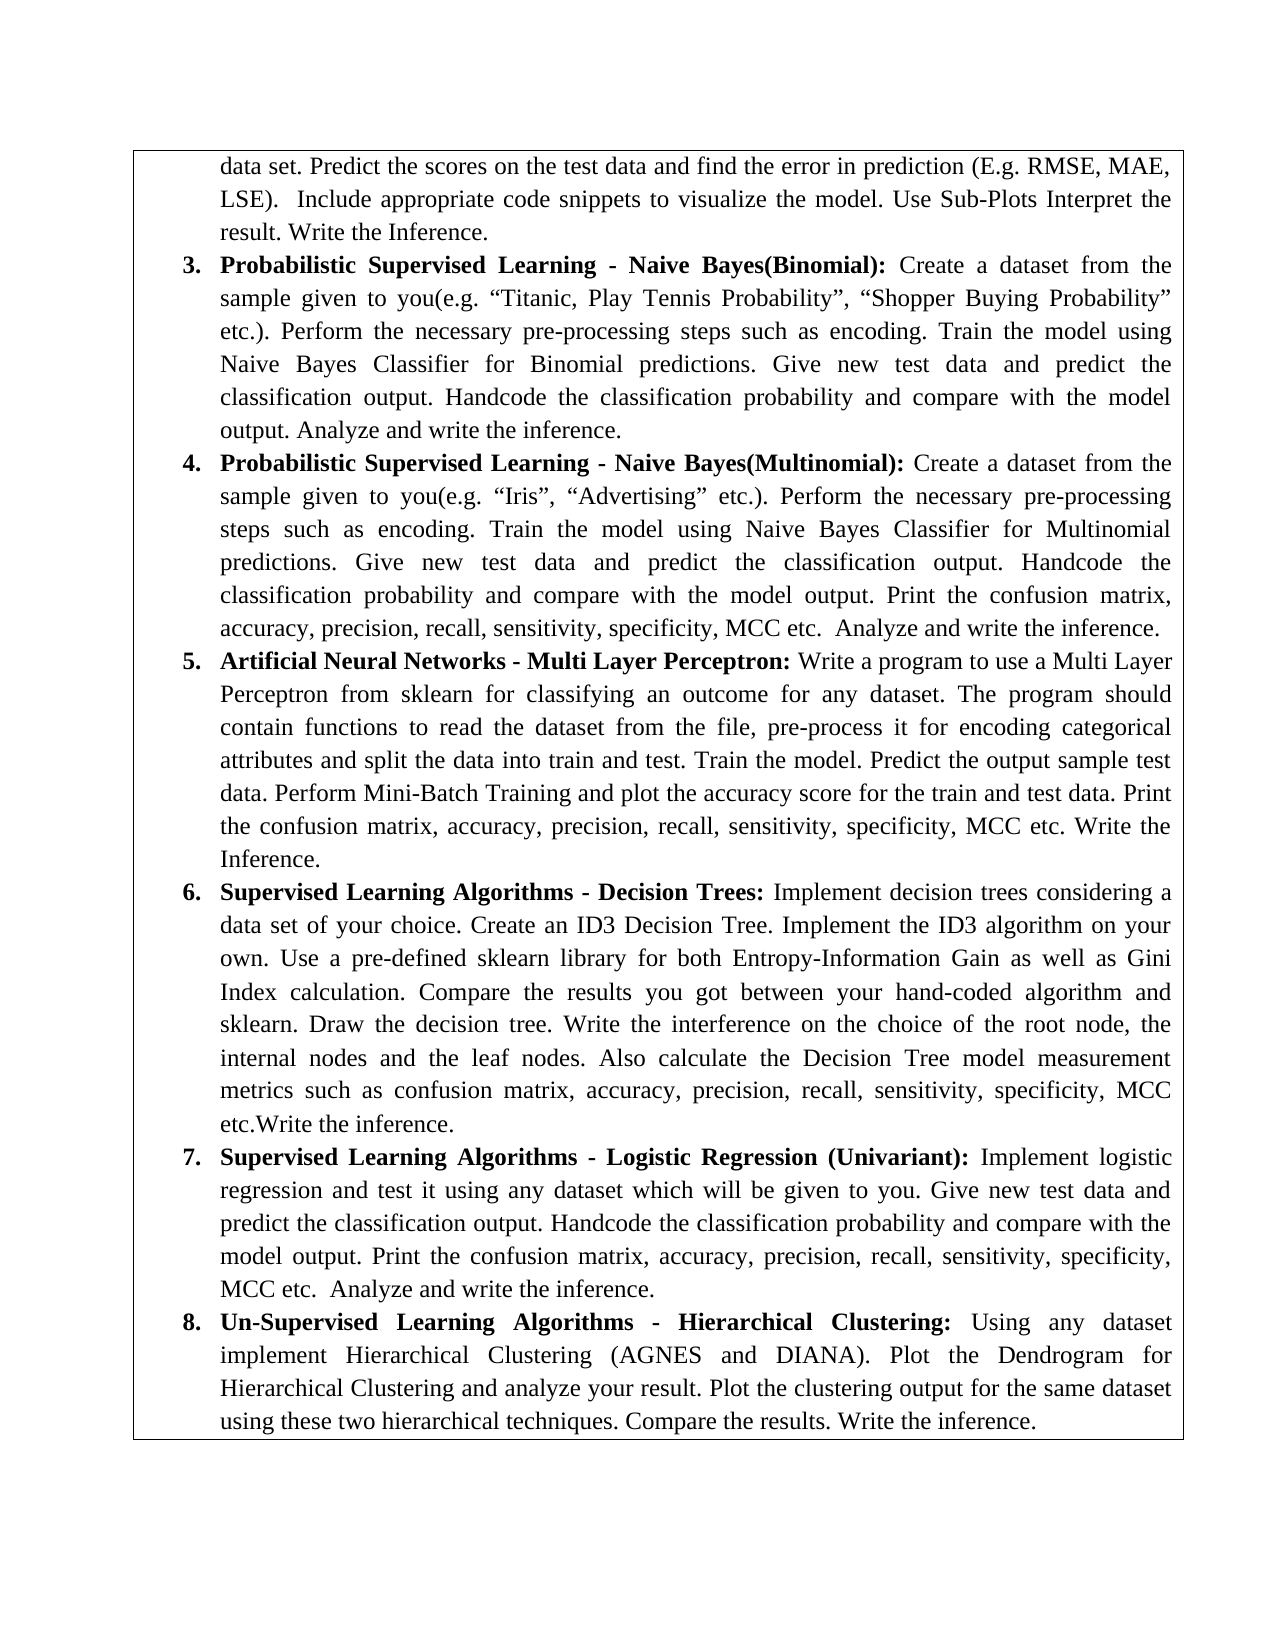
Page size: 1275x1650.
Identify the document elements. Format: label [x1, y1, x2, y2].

table_cell [134, 151, 1183, 1439]
